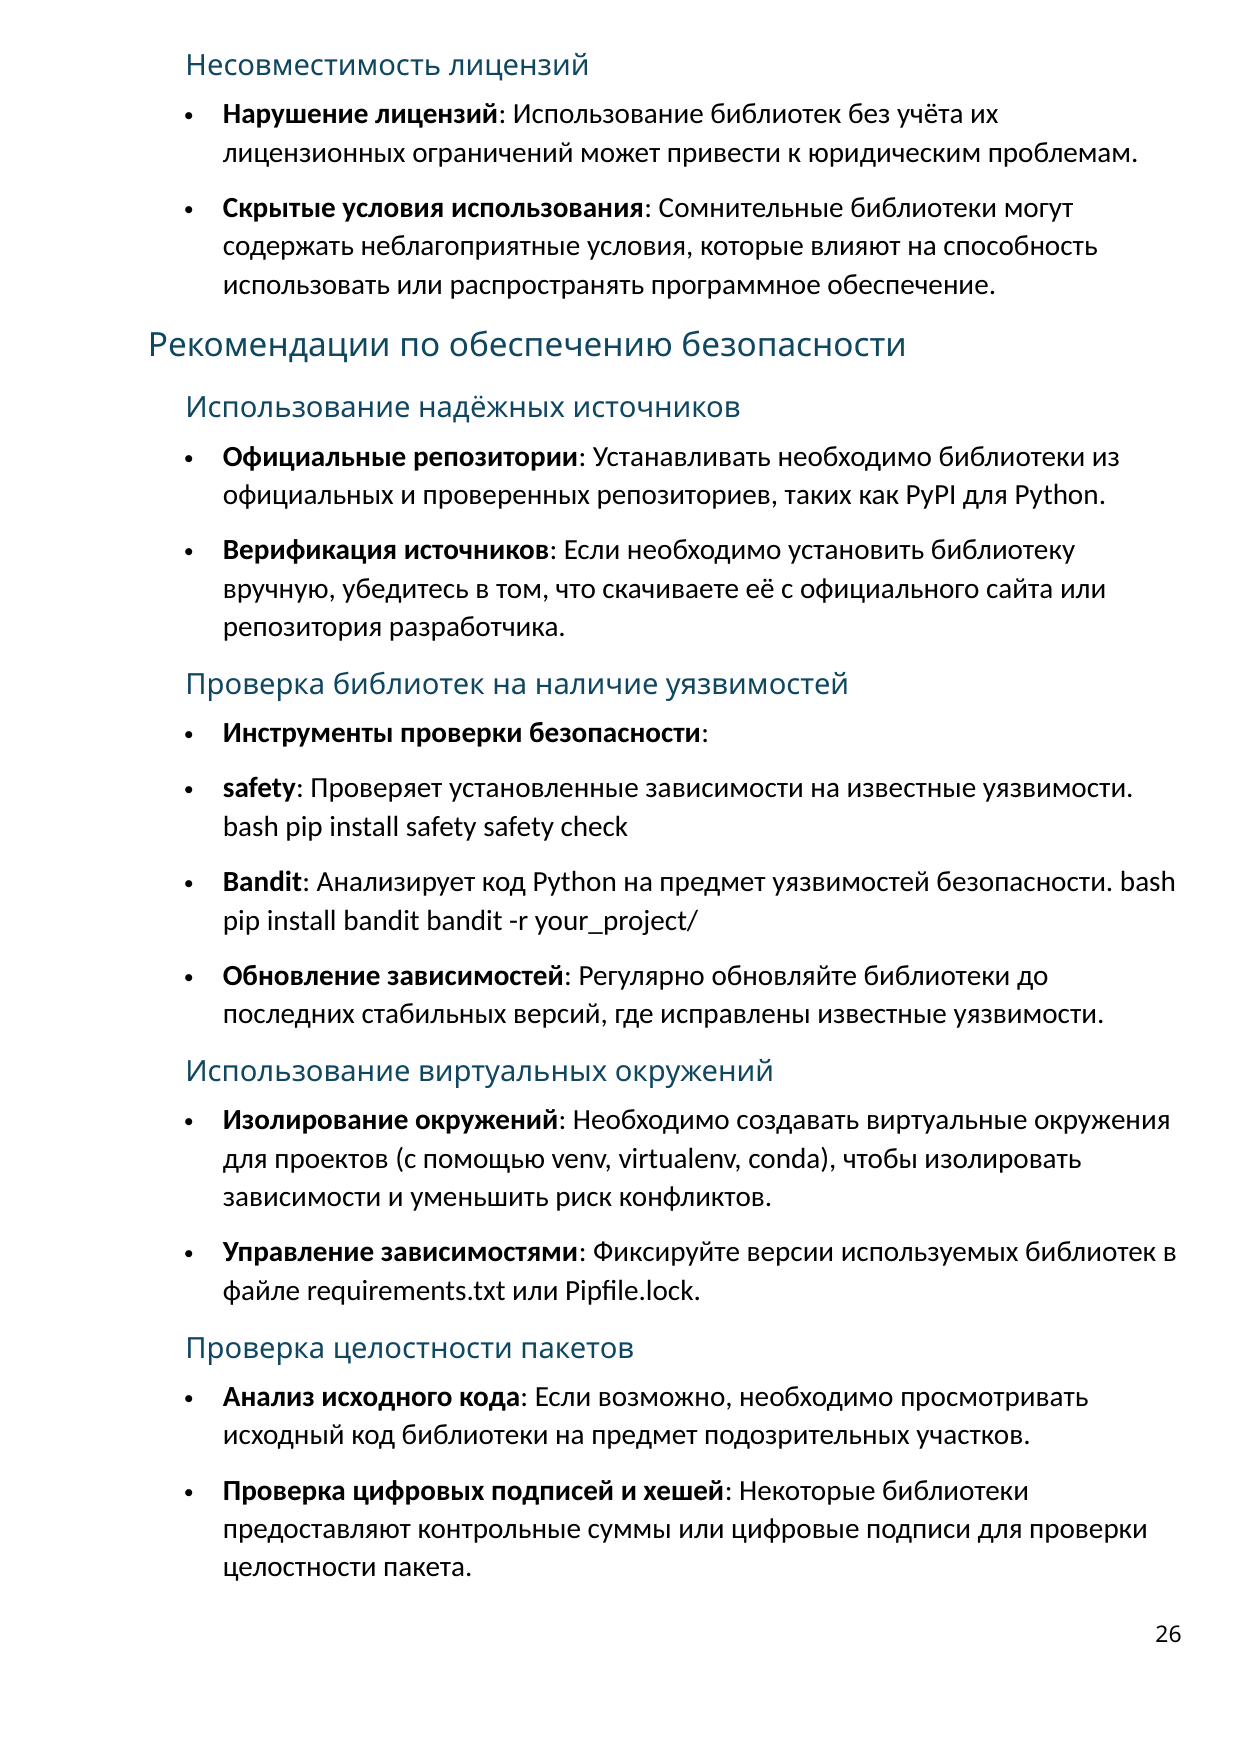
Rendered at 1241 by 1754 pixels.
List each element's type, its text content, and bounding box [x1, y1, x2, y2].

list Обновление зависимостей: Регулярно обновляйте библиотеки до последних стабильных версий, где исправлены известные уязвимости. [185, 957, 1181, 1031]
list Верификация источников: Если необходимо установить библиотеку вручную, убедитесь в том, что скачиваете её с официального сайта или репозитория разработчика. [185, 531, 1181, 644]
list Скрытые условия использования: Сомнительные библиотеки могут содержать неблагоприятные условия, которые влияют на способность использовать или распространять программное обеспечение. [185, 189, 1181, 302]
list Анализ исходного кода: Если возможно, необходимо просмотривать исходный код библиотеки на предмет подозрительных участков. [185, 1378, 1181, 1452]
list Проверка цифровых подписей и хешей: Некоторые библиотеки предоставляют контрольные суммы или цифровые подписи для проверки целостности пакета. [185, 1472, 1181, 1584]
subtitle Проверка библиотек на наличие уязвимостей [148, 663, 1181, 703]
list safety: Проверяет установленные зависимости на известные уязвимости. bash pip install safety safety check [185, 769, 1181, 844]
list Изолирование окружений: Необходимо создавать виртуальные окружения для проектов (с помощью venv, virtualenv, conda), чтобы изолировать зависимости и уменьшить риск конфликтов. [185, 1101, 1181, 1214]
list Bandit: Анализирует код Python на предмет уязвимостей безопасности. bash pip install bandit bandit -r your_project/ [185, 863, 1181, 937]
subtitle Проверка целостности пакетов [148, 1327, 1181, 1367]
list Управление зависимостями: Фиксируйте версии используемых библиотек в файле requirements.txt или Pipfile.lock. [185, 1233, 1181, 1307]
subtitle Использование надёжных источников [148, 387, 1181, 426]
subtitle Использование виртуальных окружений [148, 1050, 1181, 1090]
subtitle Рекомендации по обеспечению безопасности [148, 321, 1181, 366]
list Официальные репозитории: Устанавливать необходимо библиотеки из официальных и проверенных репозиториев, таких как PyPI для Python. [185, 438, 1181, 512]
subtitle Несовместимость лицензий [148, 44, 1181, 84]
list Нарушение лицензий: Использование библиотек без учёта их лицензионных ограничений может привести к юридическим проблемам. [185, 96, 1181, 169]
list Инструменты проверки безопасности: [185, 714, 1181, 750]
